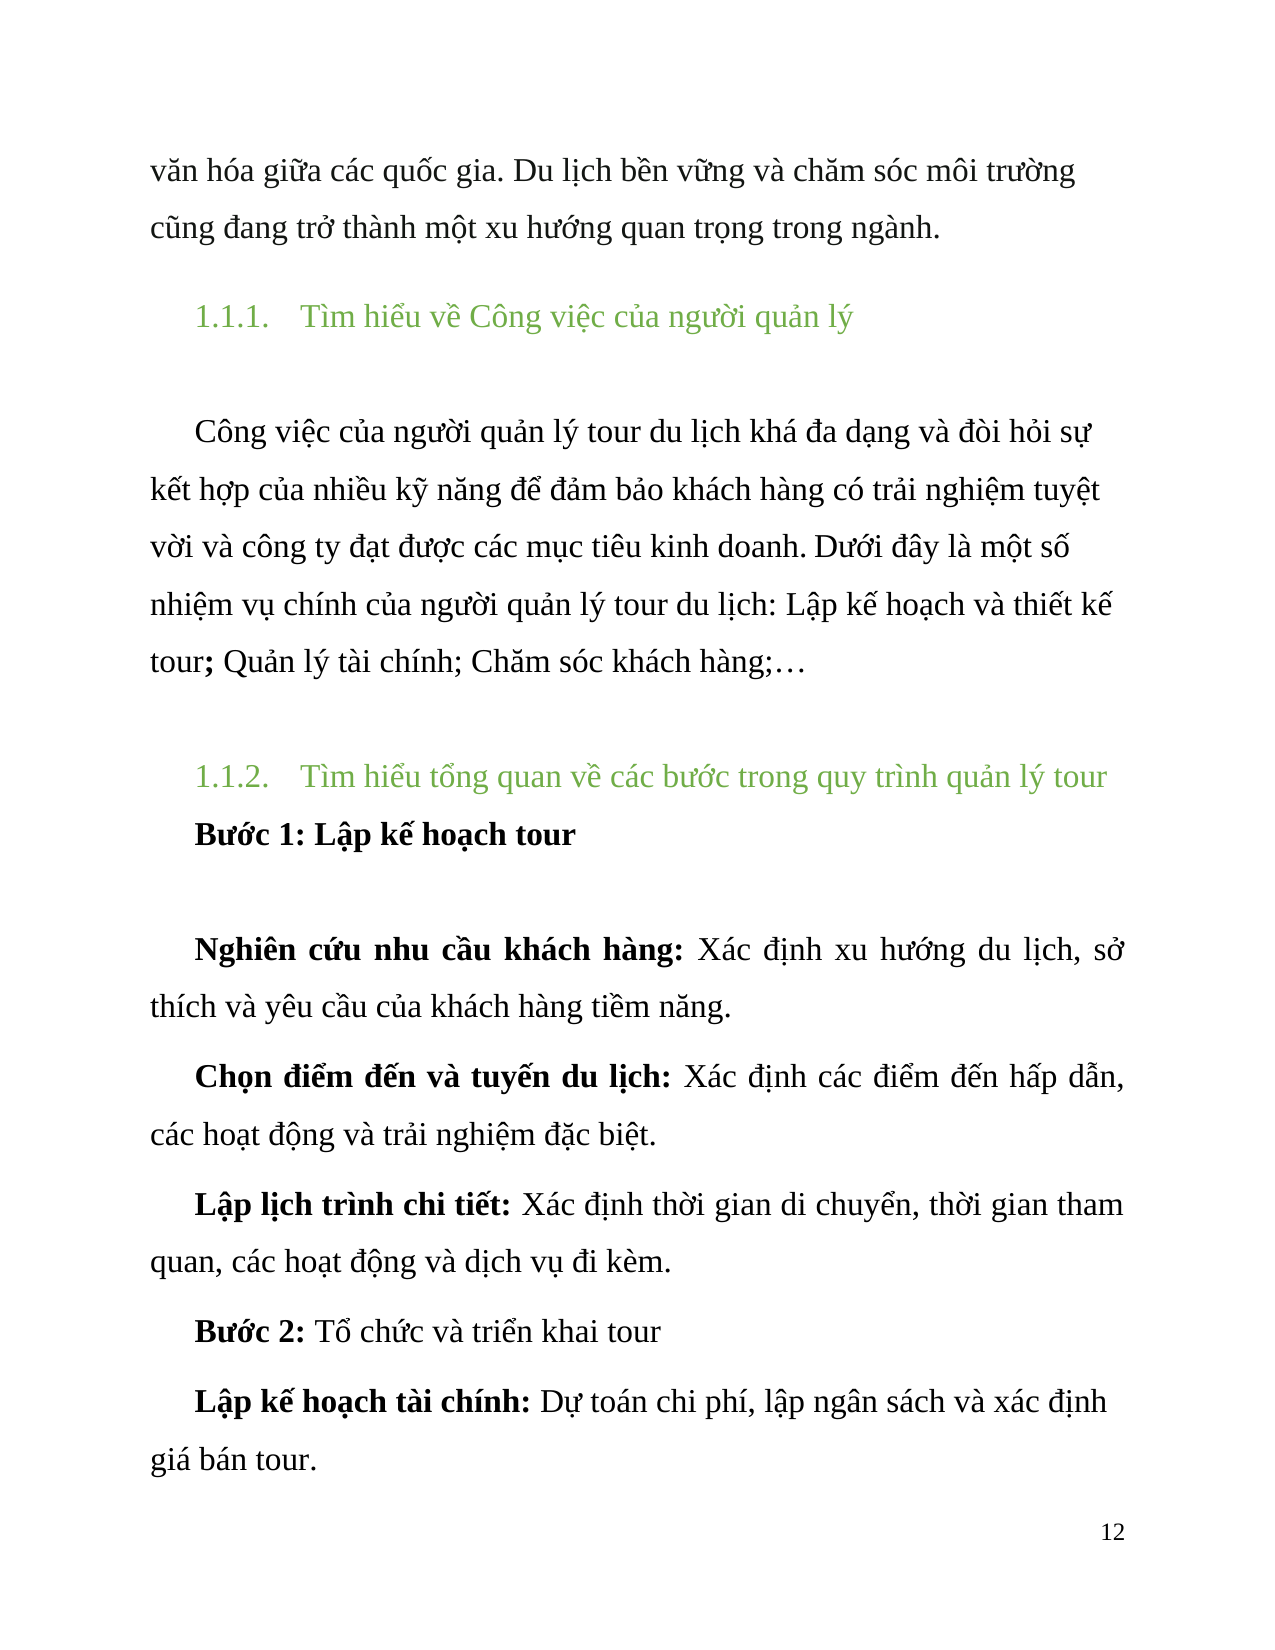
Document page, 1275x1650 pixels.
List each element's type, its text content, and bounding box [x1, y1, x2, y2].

list Tìm hiểu tổng quan về các bước trong quy trình quản lý tour [150, 756, 1125, 794]
text Chọn điểm đến và tuyến du lịch: Xác định các điểm đến hấp dẫn, các hoạt động và trải nghiệm đặc biệt. [150, 1056, 1125, 1152]
text Lập kế hoạch tài chính: Dự toán chi phí, lập ngân sách và xác định giá bán tour. [150, 1381, 1125, 1477]
text Lập lịch trình chi tiết: Xác định thời gian di chuyển, thời gian tham quan, các hoạt động và dịch vụ đi kèm. [150, 1184, 1125, 1279]
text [150, 150, 1125, 246]
text Bước 1: Lập kế hoạch tour [150, 814, 1125, 852]
text Nghiên cứu nhu cầu khách hàng: Xác định xu hướng du lịch, sở thích và yêu cầu của khách hàng tiềm năng. [150, 929, 1125, 1024]
list Tìm hiểu về Công việc của người quản lý [150, 296, 1125, 334]
text Bước 2: Tổ chức và triển khai tour [150, 1311, 1125, 1349]
text Công việc của người quản lý tour du lịch khá đa dạng và đòi hỏi sự kết hợp của nhiều kỹ năng để đảm bảo khách hàng có trải nghiệm tuyệt vời và công ty đạt được các mục tiêu kinh doanh. Dưới đây là một số nhiệm vụ chính của người quản lý tour du lịch: Lập kế hoạch và thiết kế tour; Quản lý tài chính; Chăm sóc khách hàng;… [150, 411, 1125, 679]
